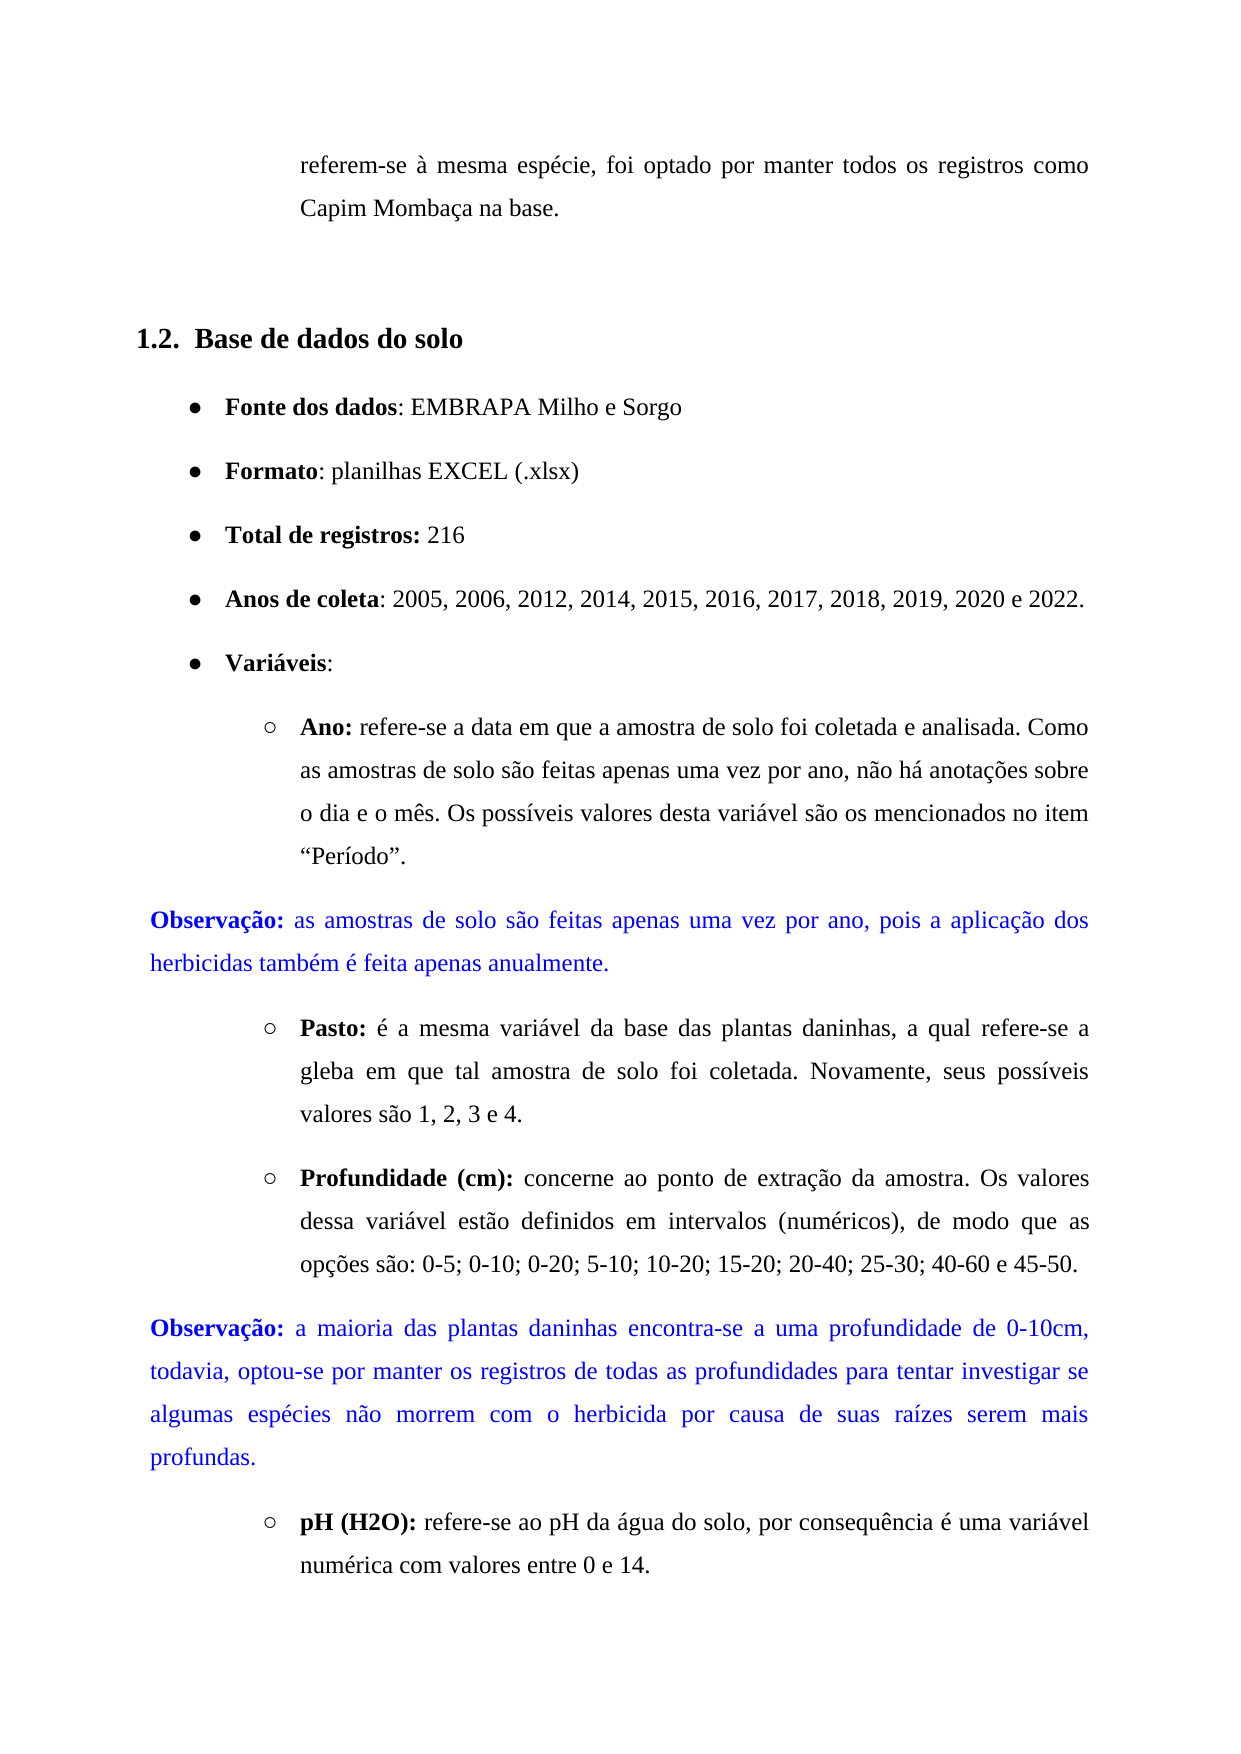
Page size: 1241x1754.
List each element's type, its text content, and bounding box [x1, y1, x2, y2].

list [262, 150, 1090, 222]
list Fonte dos dados: EMBRAPA Milho e Sorgo [187, 392, 1090, 421]
list Ano: refere-se a data em que a amostra de solo foi coletada e analisada. Como as amostras de solo são feitas apenas uma vez por ano, não há anotações sobre o dia e o mês. Os possíveis valores desta variável são os mencionados no item “Período”. [262, 712, 1090, 870]
text Observação: a maioria das plantas daninhas encontra-se a uma profundidade de 0-10cm, todavia, optou-se por manter os registros de todas as profundidades para tentar investigar se algumas espécies não morrem com o herbicida por causa de suas raízes serem mais profundas. [150, 1313, 1090, 1471]
text Observação: as amostras de solo são feitas apenas uma vez por ano, pois a aplicação dos herbicidas também é feita apenas anualmente. [150, 905, 1090, 977]
list Base de dados do solo [179, 321, 1090, 354]
list pH (H2O): refere-se ao pH da água do solo, por consequência é uma variável numérica com valores entre 0 e 14. [262, 1506, 1090, 1578]
list Anos de coleta: 2005, 2006, 2012, 2014, 2015, 2016, 2017, 2018, 2019, 2020 e 2022. [187, 584, 1090, 613]
list Pasto: é a mesma variável da base das plantas daninhas, a qual refere-se a gleba em que tal amostra de solo foi coletada. Novamente, seus possíveis valores são 1, 2, 3 e 4. [262, 1012, 1090, 1128]
list Variáveis: [187, 648, 1090, 677]
list Total de registros: 216 [187, 520, 1090, 549]
list Formato: planilhas EXCEL (.xlsx) [187, 456, 1090, 485]
list Profundidade (cm): concerne ao ponto de extração da amostra. Os valores dessa variável estão definidos em intervalos (numéricos), de modo que as opções são: 0-5; 0-10; 0-20; 5-10; 10-20; 15-20; 20-40; 25-30; 40-60 e 45-50. [262, 1163, 1090, 1278]
